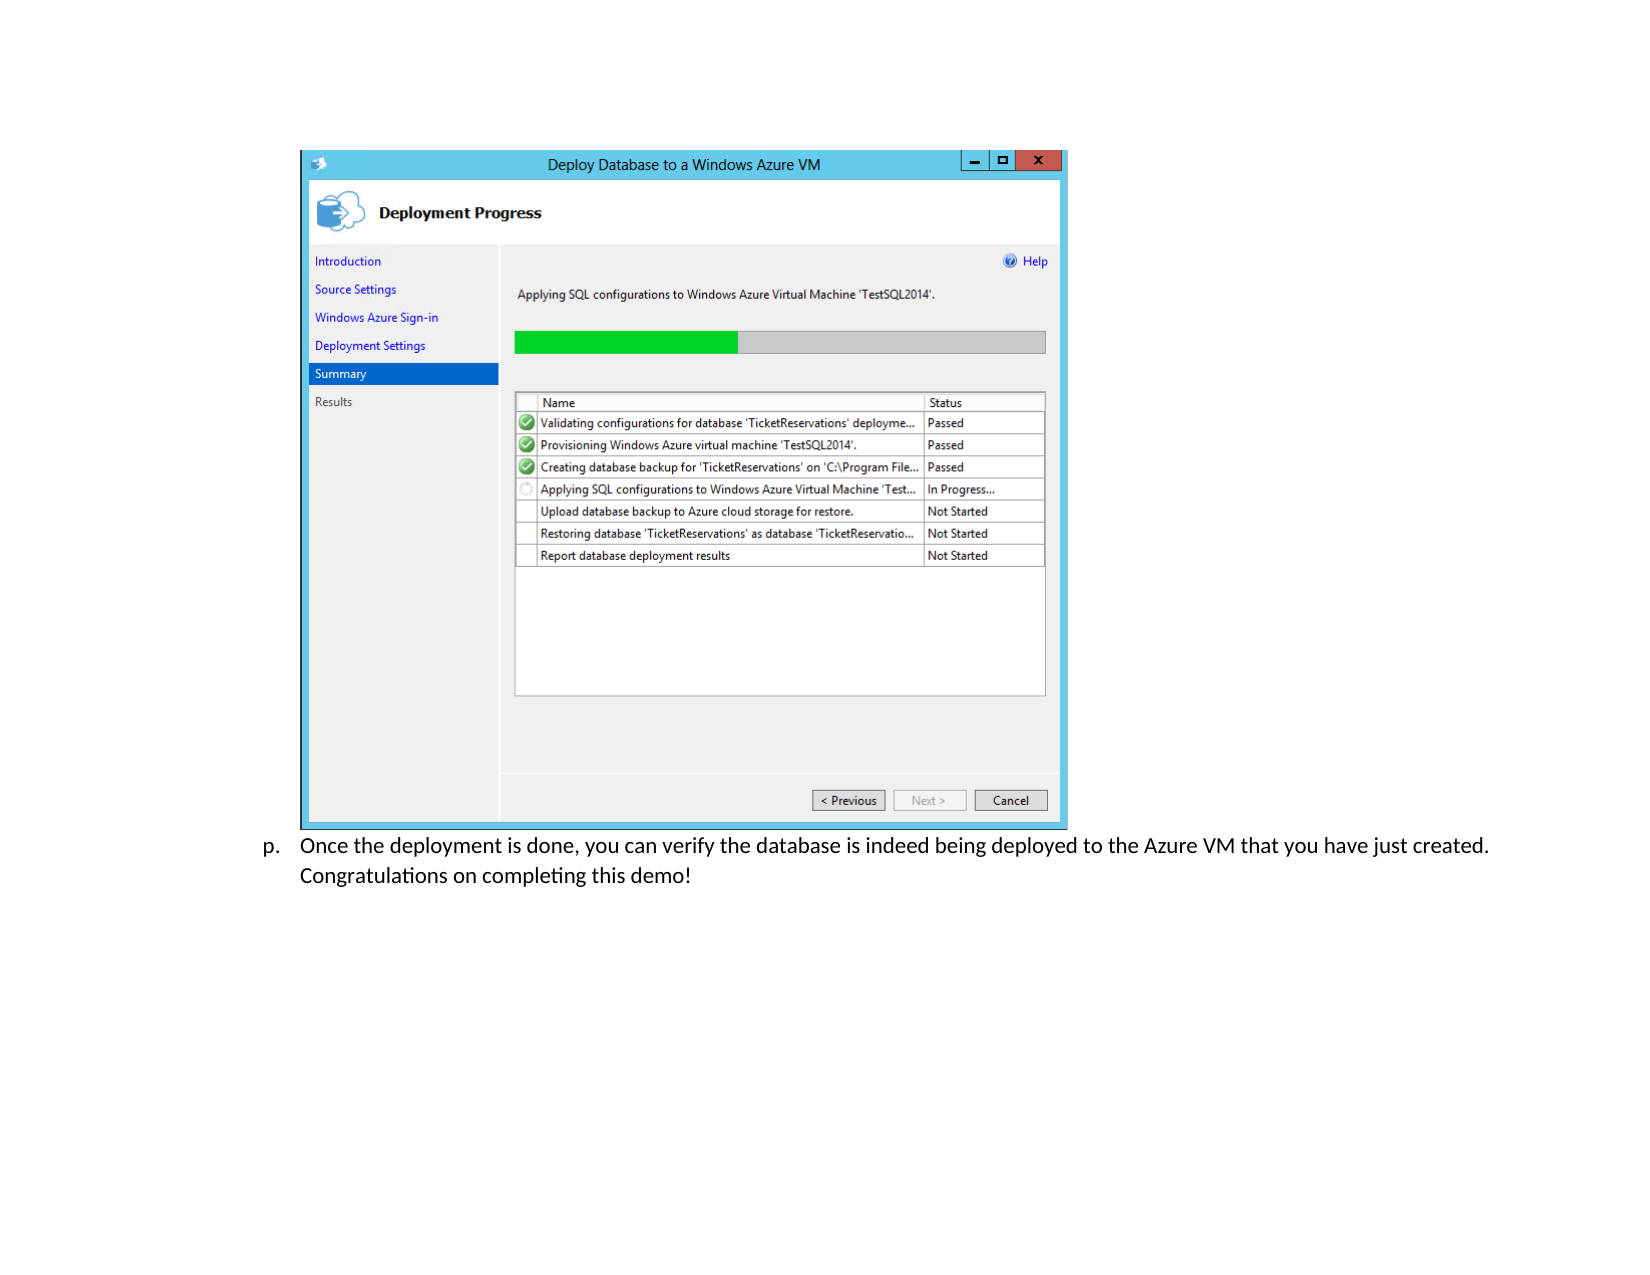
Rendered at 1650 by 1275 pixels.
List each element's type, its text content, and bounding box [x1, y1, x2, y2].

list Once the deployment is done, you can verify the database is indeed being deployed to the Azure VM that you have just created. Congratulations on completing this demo! [262, 831, 1500, 890]
picture [300, 150, 1068, 830]
